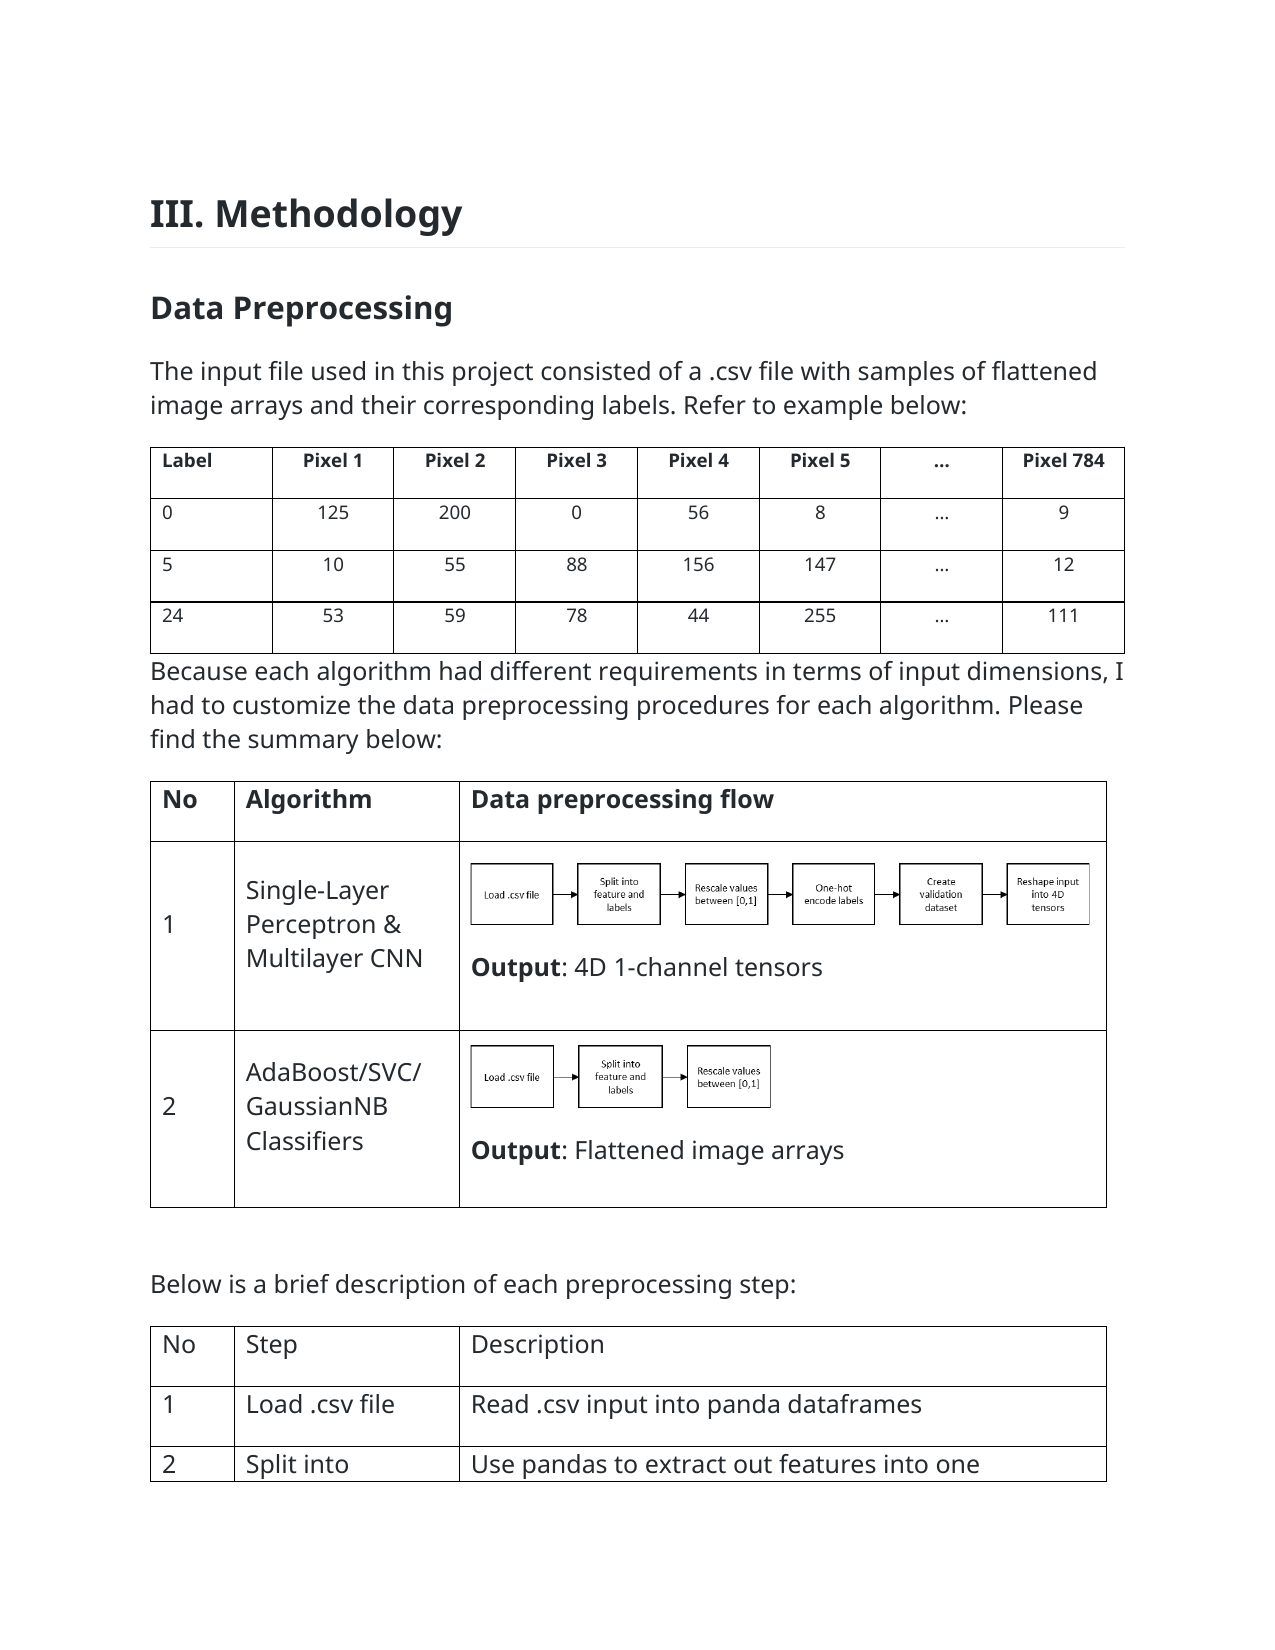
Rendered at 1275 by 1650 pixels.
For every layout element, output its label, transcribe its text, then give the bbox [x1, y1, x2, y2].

table_cell 255 [760, 603, 880, 653]
table_header … [881, 448, 1002, 498]
picture [470, 1045, 771, 1108]
table_cell … [881, 499, 1002, 550]
text III. Methodology [150, 187, 1125, 247]
table_cell 59 [394, 603, 515, 653]
table_header Pixel 3 [516, 448, 637, 498]
table_cell AdaBoost/SVC/ GaussianNB Classifiers [235, 1031, 459, 1207]
table_header Data preprocessing flow [460, 782, 1106, 841]
table_cell 200 [394, 499, 515, 550]
table_header Pixel 784 [1003, 448, 1124, 498]
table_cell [460, 1447, 1106, 1481]
table_cell 2 [151, 1031, 234, 1207]
table_header Pixel 1 [273, 448, 393, 498]
table_cell 125 [273, 499, 393, 550]
table_cell Read .csv input into panda dataframes [460, 1387, 1106, 1446]
table_cell 0 [151, 499, 272, 550]
table_cell 12 [1003, 551, 1124, 601]
table_header No [151, 1327, 234, 1386]
table_cell 56 [638, 499, 759, 550]
table_cell Load .csv file [235, 1387, 459, 1446]
text Below is a brief description of each preprocessing step: [150, 1267, 1125, 1301]
table_header Label [151, 448, 272, 498]
text Because each algorithm had different requirements in terms of input dimensions, I had to customize the data preprocessing procedures for each algorithm. Please find the summary below: [150, 654, 1125, 756]
table_cell 44 [638, 603, 759, 653]
table_header Description [460, 1327, 1106, 1386]
table_header Algorithm [235, 782, 459, 841]
table_cell 24 [151, 603, 272, 653]
table_cell … [881, 603, 1002, 653]
table_header Step [235, 1327, 459, 1386]
text Data Preprocessing [150, 286, 1125, 328]
table_header Pixel 2 [394, 448, 515, 498]
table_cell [235, 1447, 459, 1481]
text The input file used in this project consisted of a .csv file with samples of flattened image arrays and their corresponding labels. Refer to example below: [150, 353, 1125, 422]
table_cell 156 [638, 551, 759, 601]
table_cell 53 [273, 603, 393, 653]
table_header Pixel 4 [638, 448, 759, 498]
table_header Pixel 5 [760, 448, 880, 498]
table_cell 111 [1003, 603, 1124, 653]
table_cell 1 [151, 1387, 234, 1446]
table_cell 9 [1003, 499, 1124, 550]
table_cell Output: Flattened image arrays [460, 1031, 1106, 1207]
table_cell 0 [516, 499, 637, 550]
table_cell 78 [516, 603, 637, 653]
table_cell 8 [760, 499, 880, 550]
table_cell 1 [151, 842, 234, 1029]
table_cell … [881, 551, 1002, 601]
table_header No [151, 782, 234, 841]
picture [470, 863, 1090, 925]
table_cell 88 [516, 551, 637, 601]
table_cell 147 [760, 551, 880, 601]
table_cell Single-Layer Perceptron & Multilayer CNN [235, 842, 459, 1029]
table_cell Output: 4D 1-channel tensors [460, 842, 1106, 1029]
table_cell 2 [151, 1447, 234, 1481]
table_cell 55 [394, 551, 515, 601]
table_cell 10 [273, 551, 393, 601]
table_cell 5 [151, 551, 272, 601]
